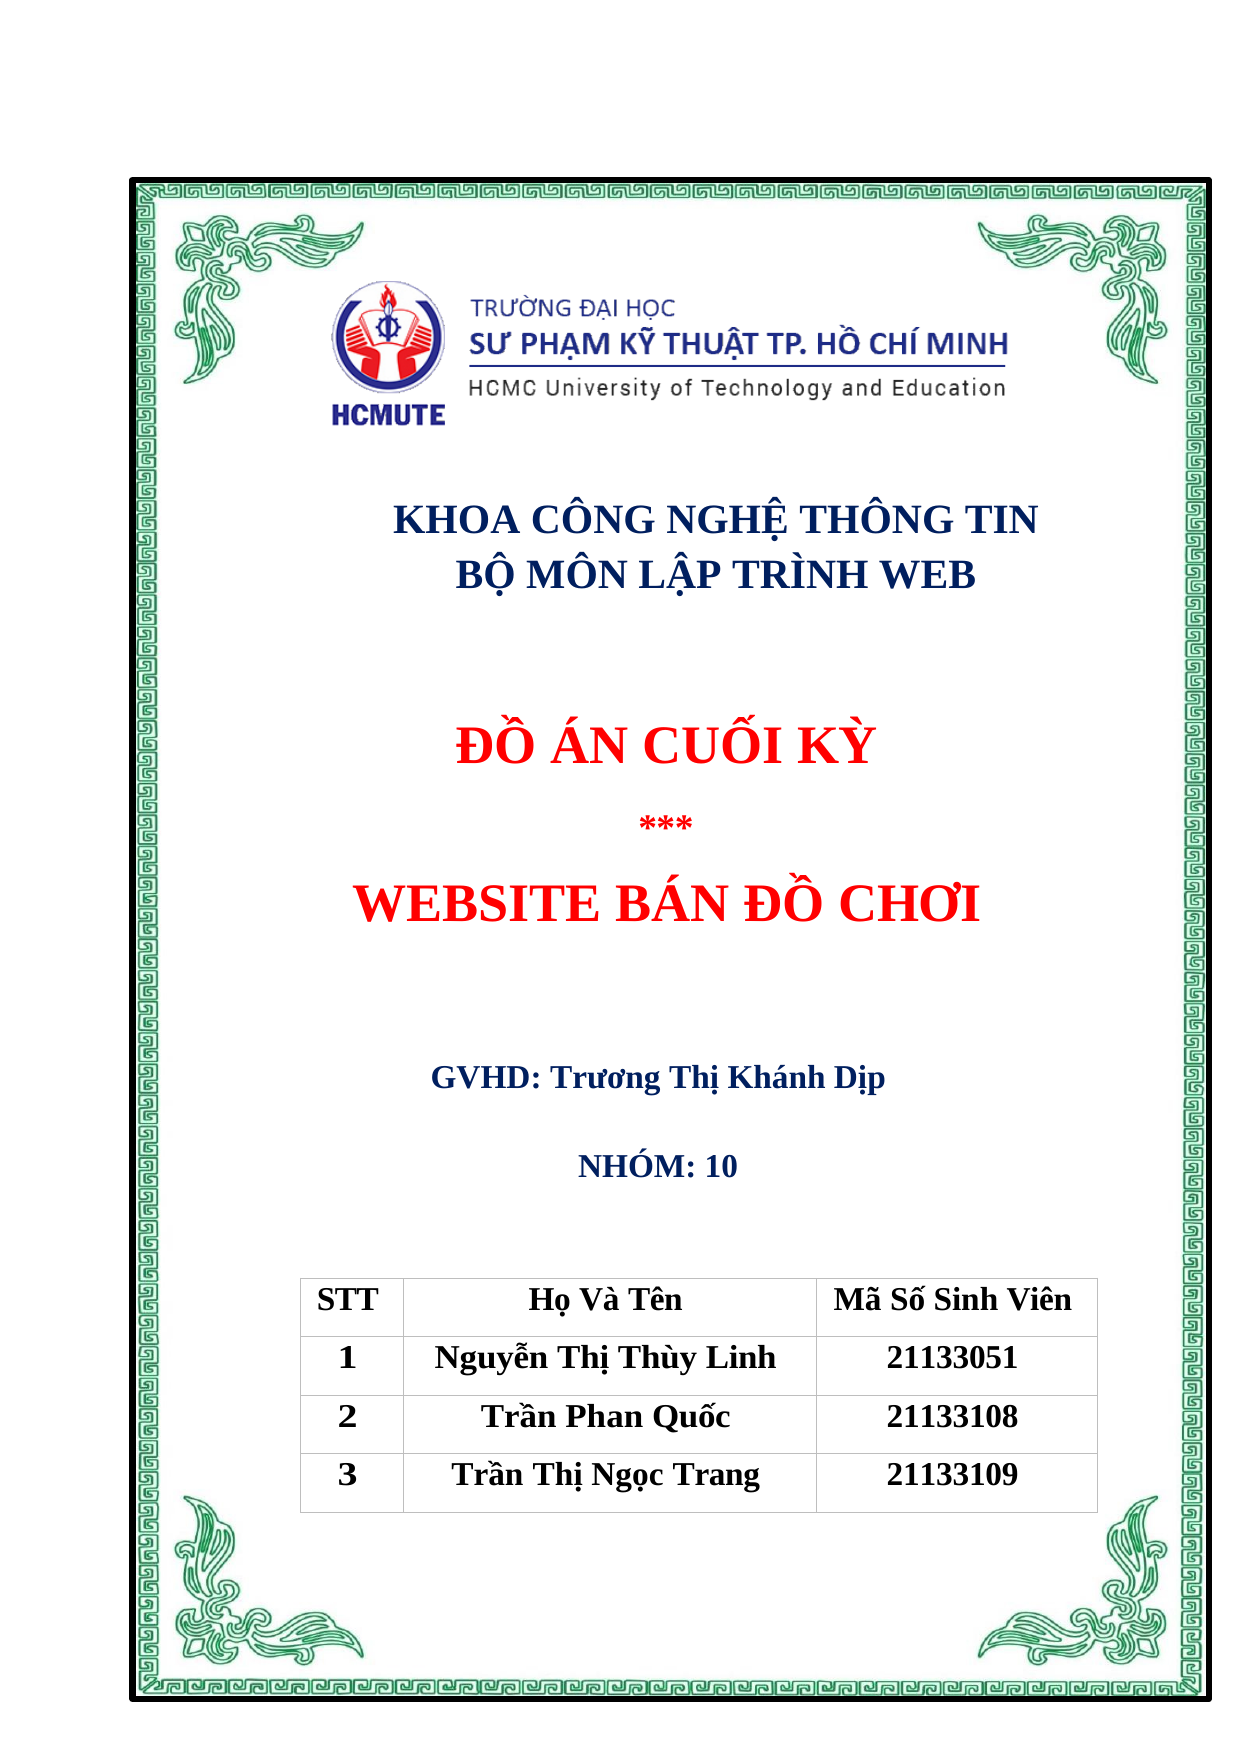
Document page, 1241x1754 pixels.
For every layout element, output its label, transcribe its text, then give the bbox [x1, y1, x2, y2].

table_header Mã Số Sinh Viên [817, 1279, 1097, 1336]
table_cell Trần Phan Quốc [404, 1396, 816, 1453]
table_header STT [301, 1279, 403, 1336]
table_header Họ Và Tên [404, 1279, 816, 1336]
table_cell 3 [301, 1454, 403, 1512]
title WEBSITE BÁN ĐỒ CHƠI [177, 871, 1157, 933]
table_cell 2 [301, 1396, 403, 1453]
picture [136, 183, 1206, 1696]
title ĐỒ ÁN CUỐI KỲ [176, 713, 1158, 775]
table_cell 21133108 [817, 1396, 1097, 1453]
table_cell Nguyễn Thị Thùy Linh [404, 1337, 816, 1395]
table_cell 1 [301, 1337, 403, 1395]
table_cell Trần Thị Ngọc Trang [404, 1454, 816, 1512]
text *** [175, 805, 1157, 848]
table_cell 21133109 [817, 1454, 1097, 1512]
text GVHD: Trương Thị Khánh Dịp NHÓM: 10 [430, 1058, 998, 1184]
text KHOA CÔNG NGHỆ THÔNG TIN BỘ MÔN LẬP TRÌNH WEB [393, 494, 1092, 598]
table_cell 21133051 [817, 1337, 1097, 1395]
